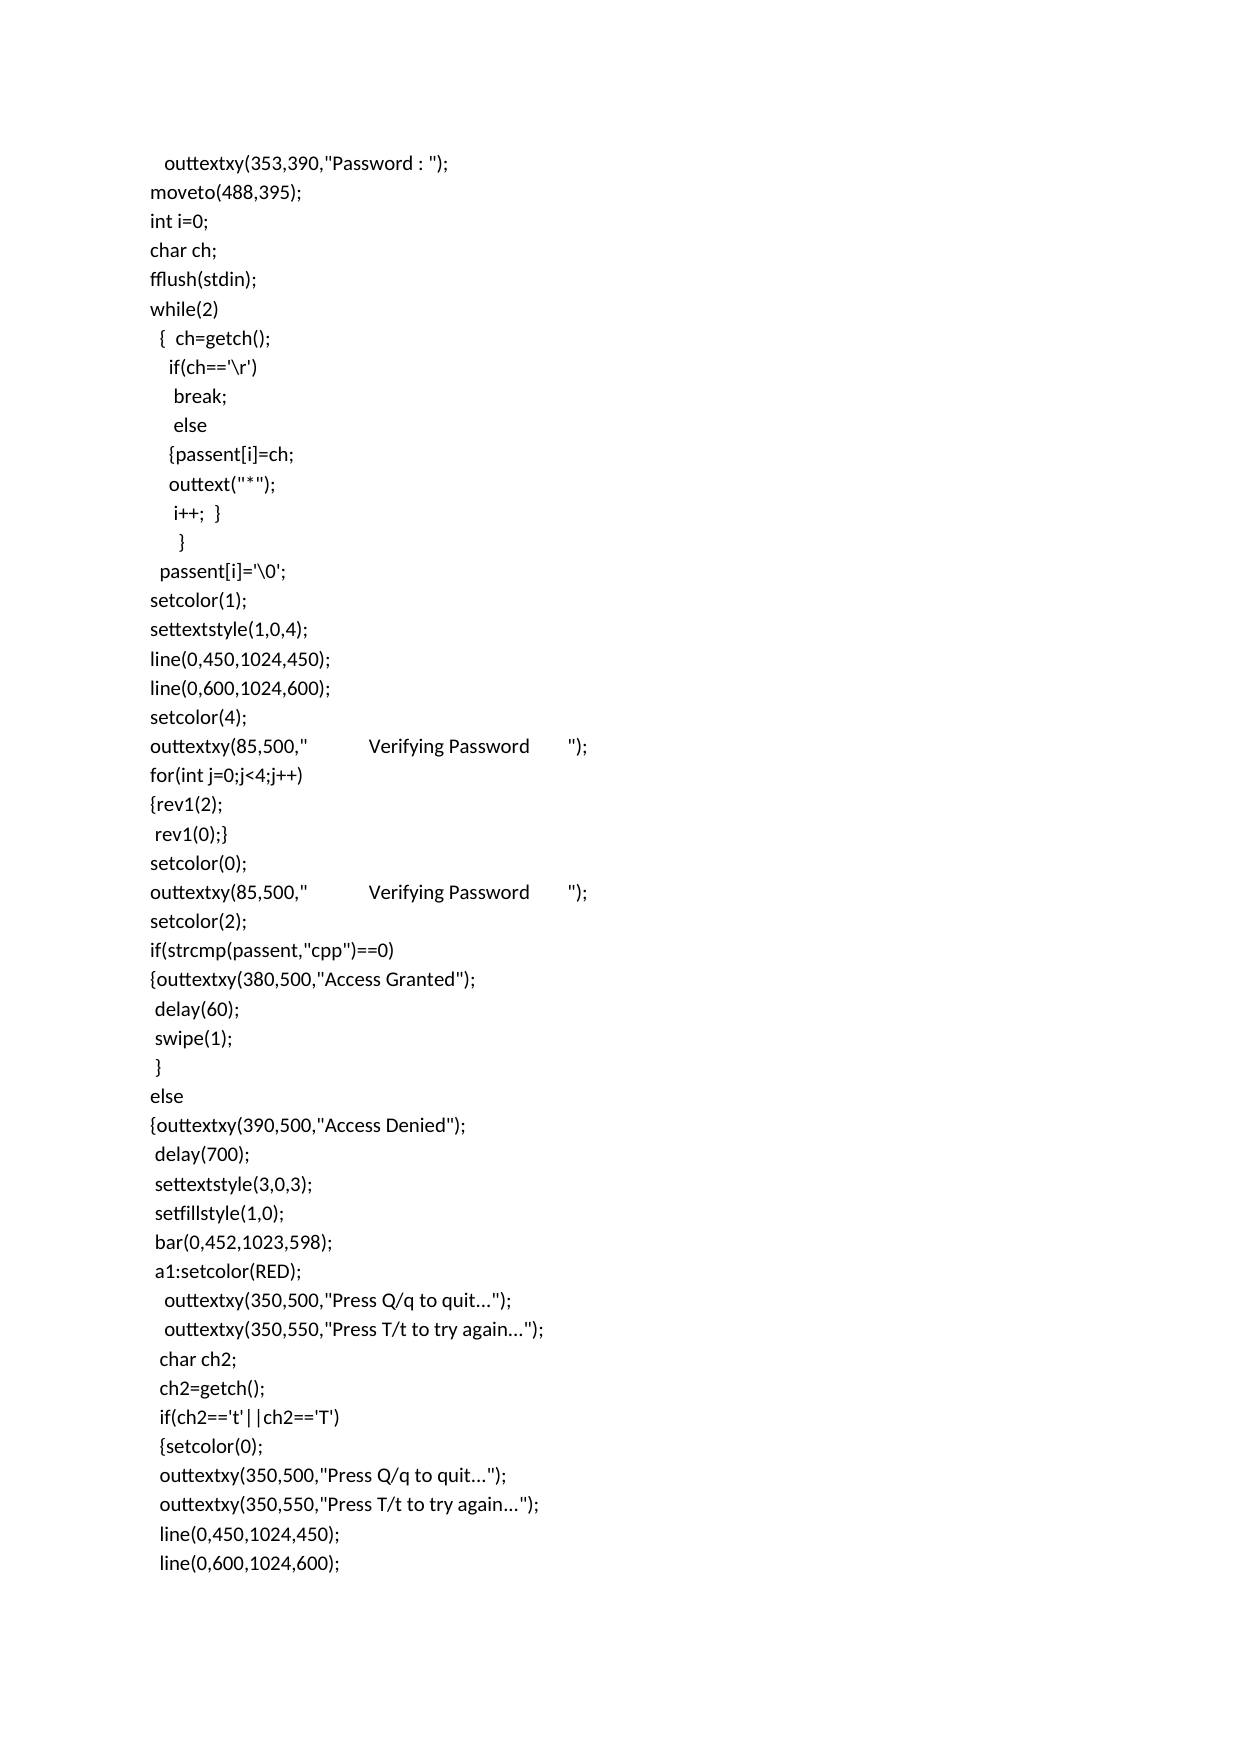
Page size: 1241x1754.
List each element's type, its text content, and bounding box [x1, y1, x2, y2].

text delay(700); [118, 1142, 1122, 1167]
text outtextxy(350,550,"Press T/t to try again..."); [118, 1317, 1122, 1342]
text } [118, 1054, 1122, 1079]
text outtextxy(85,500," Verifying Password "); [118, 879, 1122, 904]
text {setcolor(0); [118, 1433, 1122, 1459]
text setcolor(0); [118, 850, 1122, 875]
text setcolor(4); [118, 704, 1122, 729]
text line(0,600,1024,600); [118, 1550, 1122, 1575]
text delay(60); [118, 996, 1122, 1021]
text ch2=getch(); [118, 1375, 1122, 1400]
text fflush(stdin); [118, 267, 1122, 292]
text if(ch2=='t'||ch2=='T') [118, 1404, 1122, 1429]
text else [118, 412, 1122, 438]
text {outtextxy(390,500,"Access Denied"); [118, 1112, 1122, 1138]
text passent[i]='\0'; [118, 558, 1122, 584]
text bar(0,452,1023,598); [118, 1229, 1122, 1254]
text if(ch=='\r') [118, 354, 1122, 379]
text line(0,600,1024,600); [118, 675, 1122, 700]
text {outtextxy(380,500,"Access Granted"); [118, 967, 1122, 992]
text break; [118, 383, 1122, 409]
text {rev1(2); [118, 792, 1122, 817]
text } [118, 529, 1122, 554]
text a1:setcolor(RED); [118, 1258, 1122, 1284]
text if(strcmp(passent,"cpp")==0) [118, 937, 1122, 963]
text char ch; [118, 237, 1122, 263]
text for(int j=0;j<4;j++) [118, 762, 1122, 788]
text swipe(1); [118, 1025, 1122, 1050]
text outtextxy(350,500,"Press Q/q to quit..."); [118, 1287, 1122, 1313]
text int i=0; [118, 208, 1122, 234]
text outtextxy(85,500," Verifying Password "); [118, 733, 1122, 759]
text moveto(488,395); [118, 179, 1122, 204]
text outtext("*"); [118, 471, 1122, 496]
text settextstyle(3,0,3); [118, 1171, 1122, 1196]
text setcolor(2); [118, 908, 1122, 934]
text rev1(0);} [118, 821, 1122, 846]
text i++; } [118, 500, 1122, 525]
text line(0,450,1024,450); [118, 646, 1122, 671]
text line(0,450,1024,450); [118, 1521, 1122, 1546]
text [118, 1462, 1122, 1488]
text char ch2; [118, 1346, 1122, 1371]
text {passent[i]=ch; [118, 442, 1122, 467]
text outtextxy(353,390,"Password : "); [118, 150, 1122, 175]
text setcolor(1); [118, 587, 1122, 613]
text settextstyle(1,0,4); [118, 617, 1122, 642]
text { ch=getch(); [118, 325, 1122, 350]
text while(2) [118, 296, 1122, 321]
text setfillstyle(1,0); [118, 1200, 1122, 1225]
text outtextxy(350,550,"Press T/t to try again..."); [118, 1492, 1122, 1517]
text else [118, 1083, 1122, 1109]
